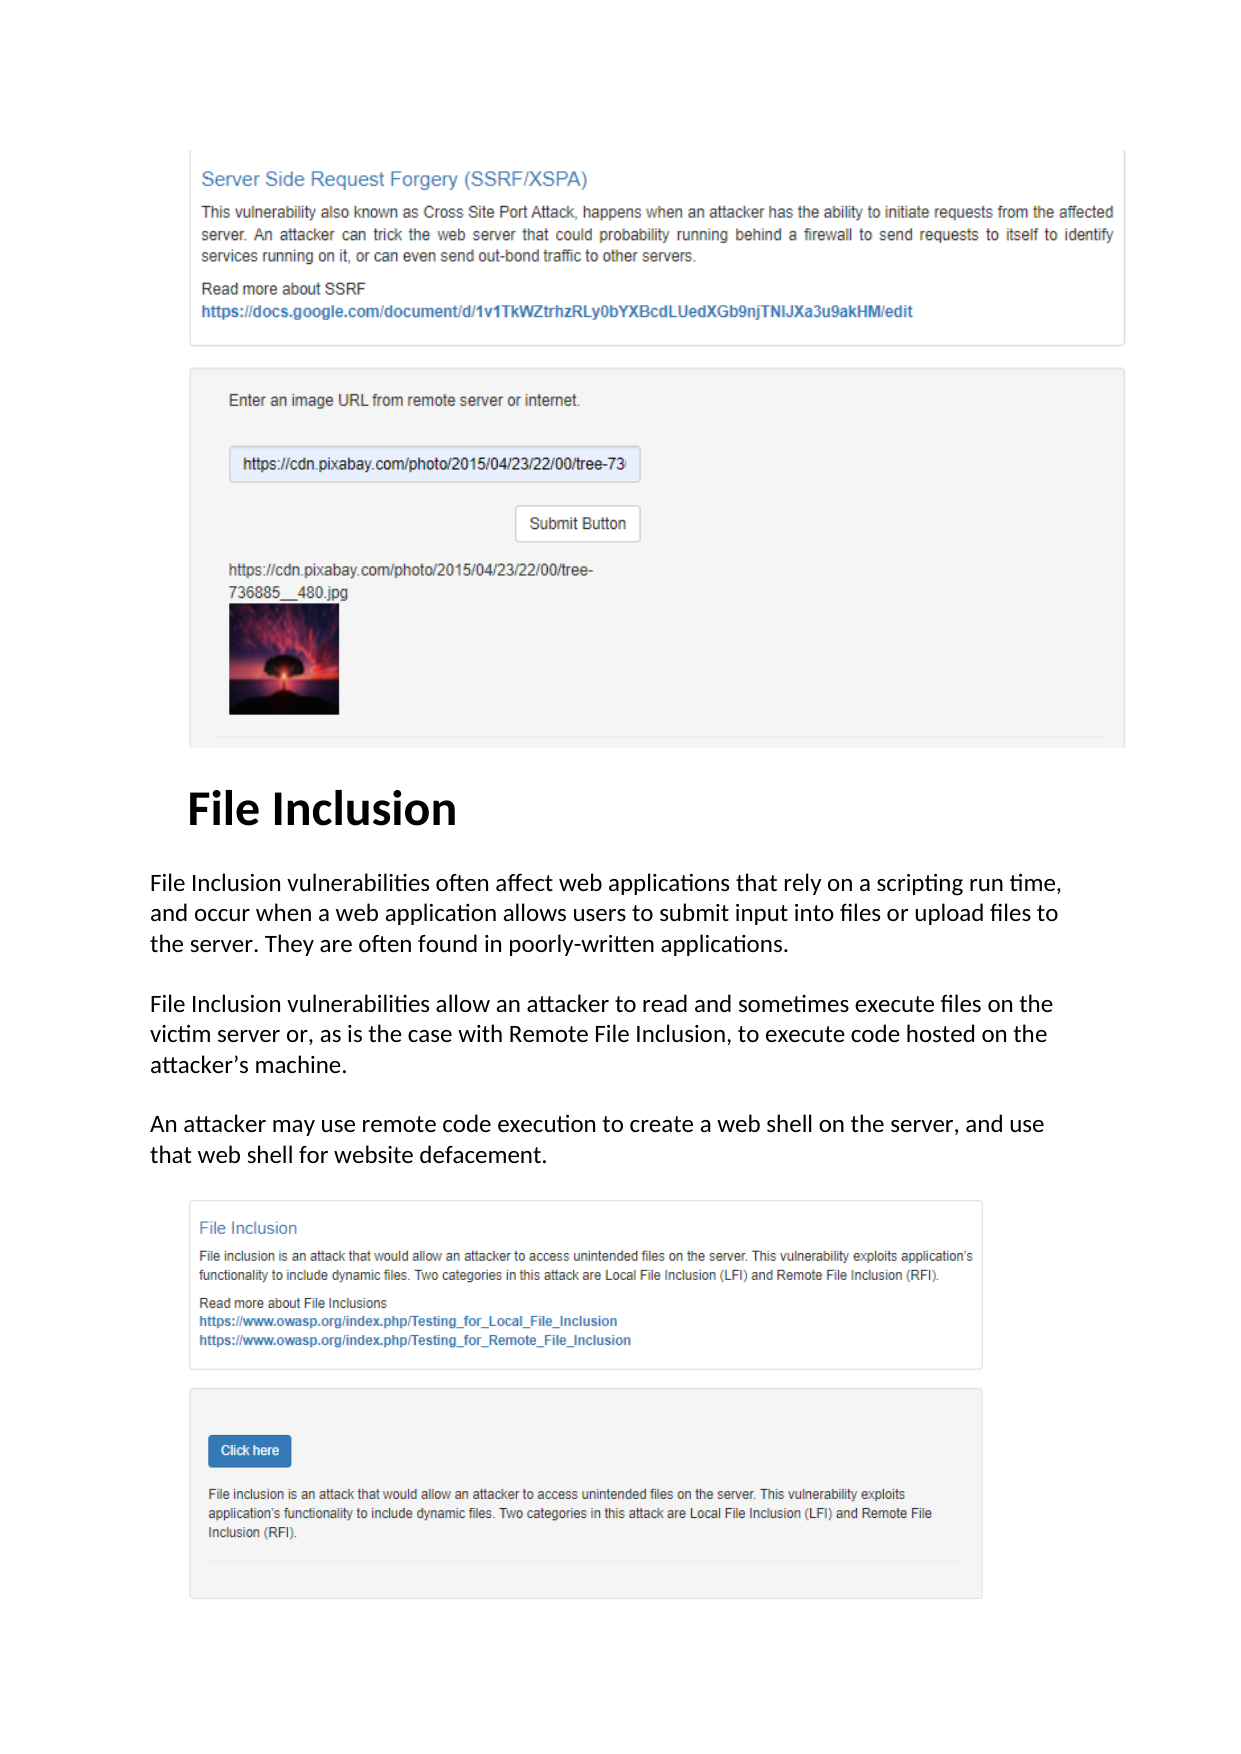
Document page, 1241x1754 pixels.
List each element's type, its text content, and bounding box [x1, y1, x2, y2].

text File Inclusion vulnerabilities often affect web applications that rely on a scripting run time, and occur when a web application allows users to submit input into files or upload files to the server. They are often found in poorly-written applications. [150, 867, 1090, 959]
picture [187, 1198, 984, 1599]
picture [187, 150, 1128, 748]
text An attacker may use remote code execution to create a web shell on the server, and use that web shell for website defacement. [150, 1108, 1090, 1169]
text File Inclusion [187, 777, 1090, 838]
text File Inclusion vulnerabilities allow an attacker to read and sometimes execute files on the victim server or, as is the case with Remote File Inclusion, to execute code hosted on the attacker’s machine. [150, 988, 1090, 1079]
